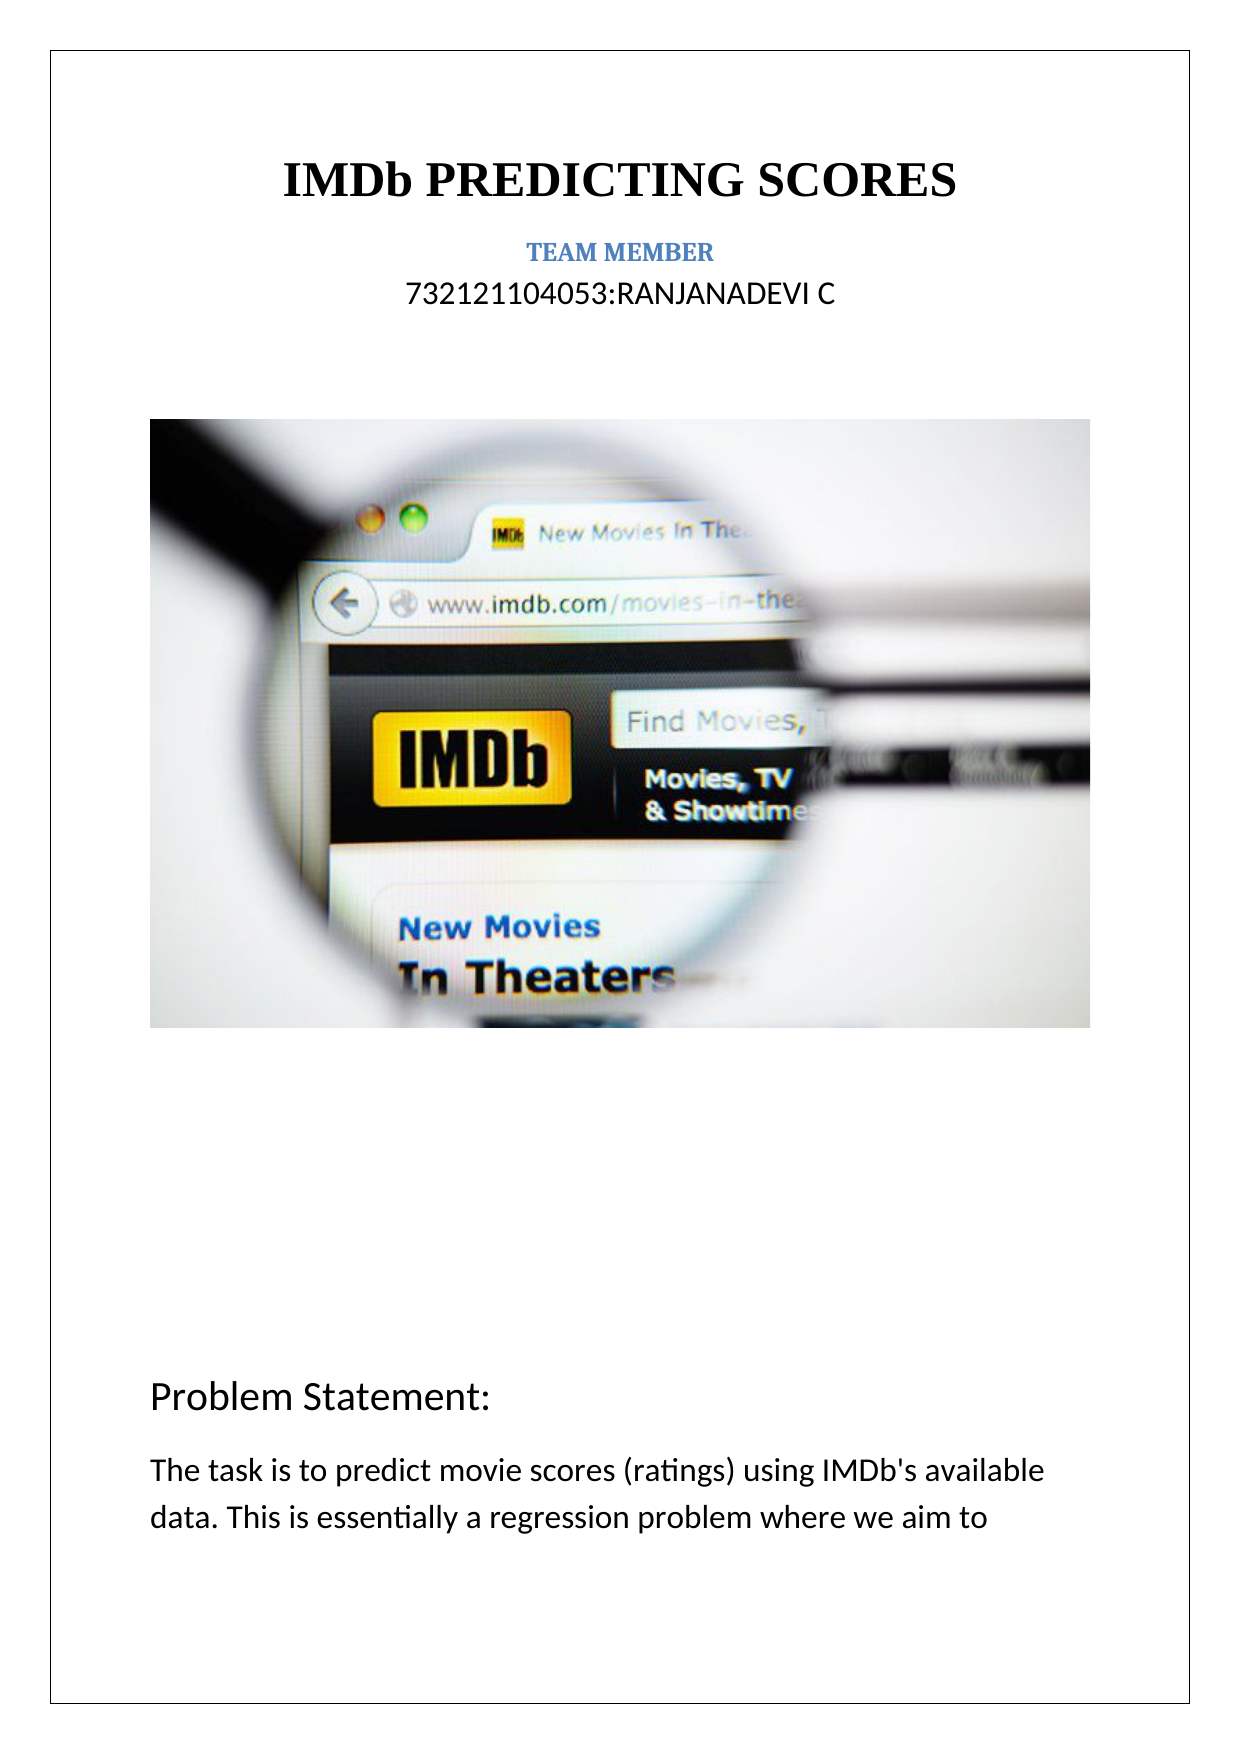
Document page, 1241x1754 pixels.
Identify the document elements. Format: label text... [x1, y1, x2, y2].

subtitle TEAM MEMBER [150, 237, 1090, 268]
text Problem Statement: [150, 1370, 1090, 1421]
text 732121104053:RANJANADEVI C [150, 272, 1090, 313]
picture [150, 419, 1091, 1028]
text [150, 1449, 1090, 1536]
subtitle IMDb PREDICTING SCORES [150, 150, 1090, 207]
